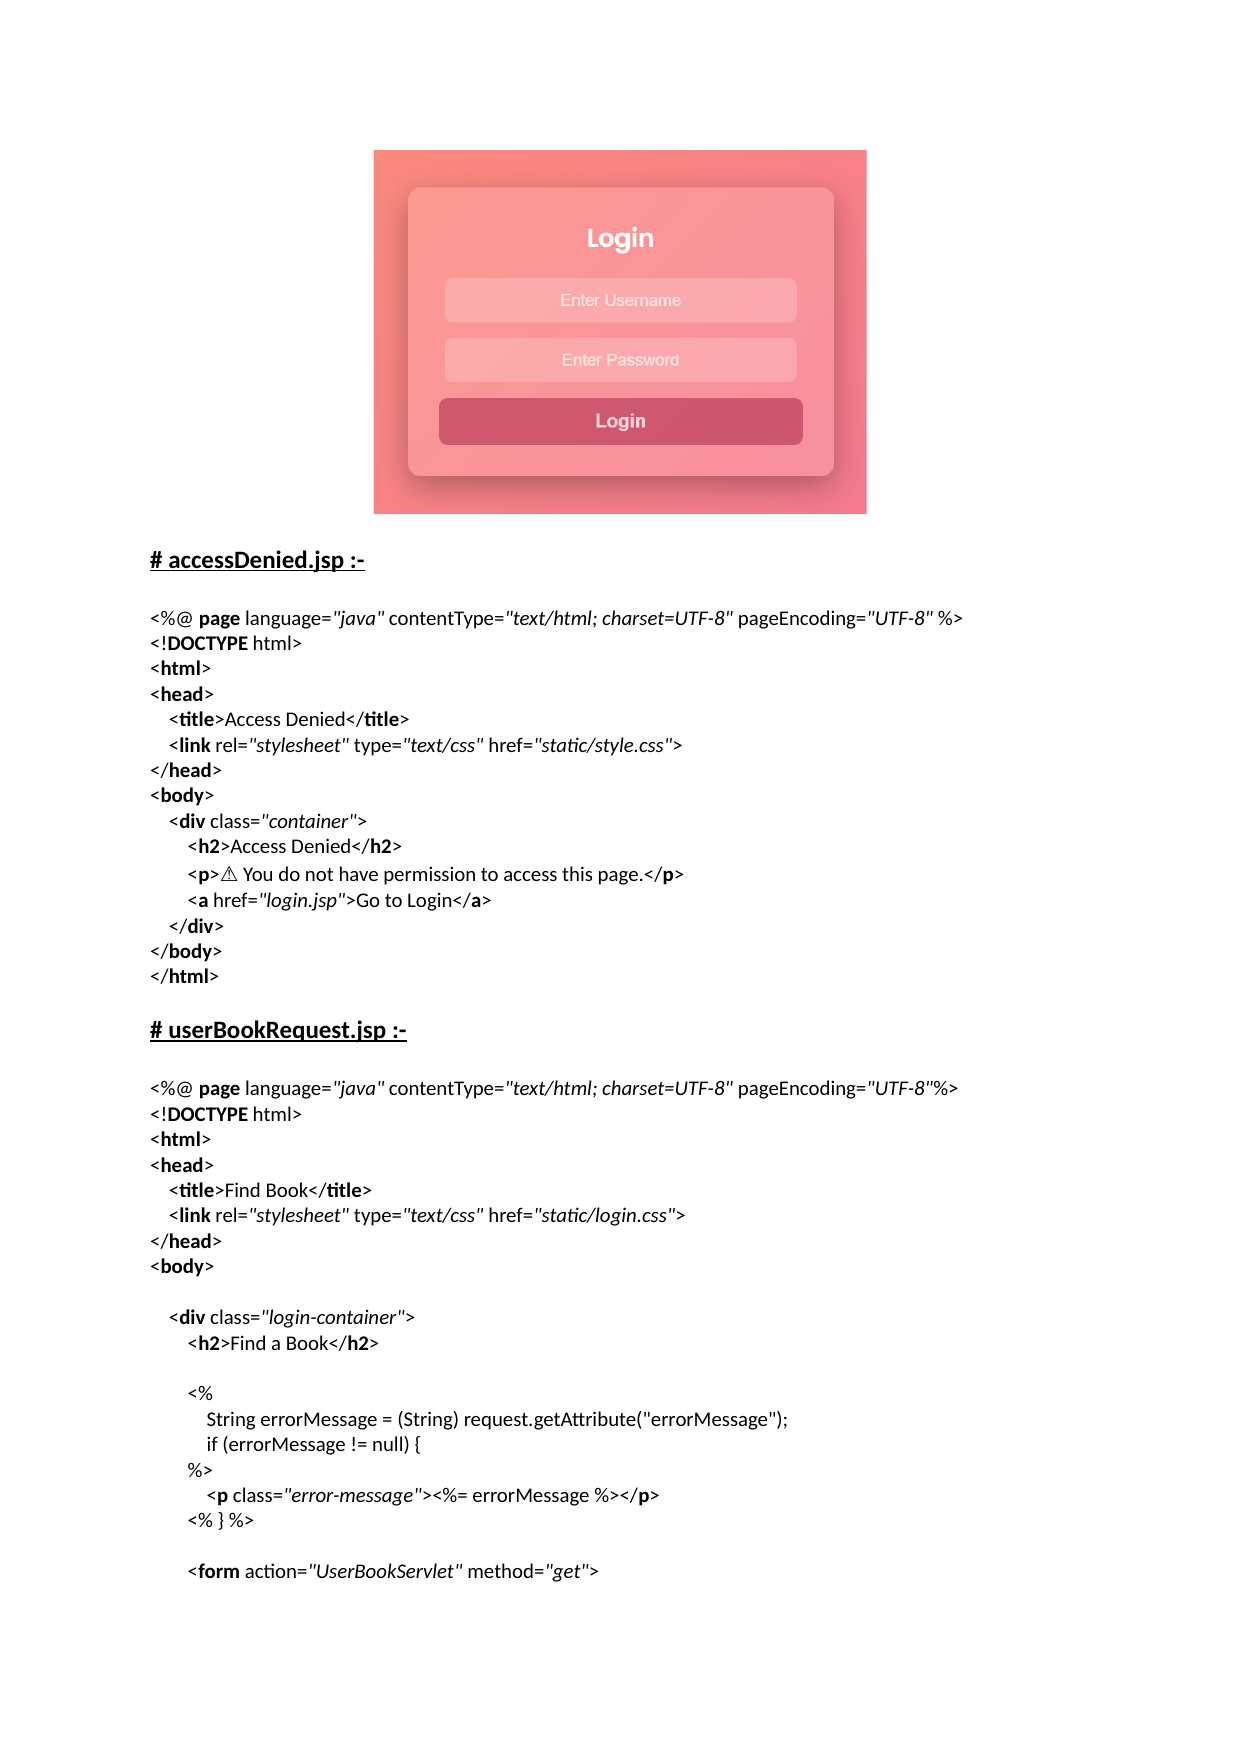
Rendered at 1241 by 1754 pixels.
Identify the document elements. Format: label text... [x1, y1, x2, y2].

text <head> [150, 1152, 1090, 1177]
text <% } %> [150, 1508, 1090, 1533]
text <title>Find Book</title> [150, 1177, 1090, 1203]
text <h2>Access Denied</h2> [150, 833, 1090, 859]
text <!DOCTYPE html> [150, 1101, 1090, 1126]
text <html> [150, 656, 1090, 681]
text <p>⚠️ You do not have permission to access this page.</p> [150, 859, 1090, 887]
text # accessDenied.jsp :- [150, 544, 1090, 574]
text </head> [150, 1228, 1090, 1253]
text %> [150, 1457, 1090, 1482]
text <a href="login.jsp">Go to Login</a> [150, 887, 1090, 913]
text <h2>Find a Book</h2> [150, 1330, 1090, 1355]
text <title>Access Denied</title> [150, 706, 1090, 732]
text <p class="error-message"><%= errorMessage %></p> [150, 1482, 1090, 1508]
text <link rel="stylesheet" type="text/css" href="static/style.css"> [150, 732, 1090, 757]
text <body> [150, 783, 1090, 808]
text <% [150, 1381, 1090, 1406]
text <%@ page language="java" contentType="text/html; charset=UTF-8" pageEncoding="UTF-8"%> [150, 1076, 1090, 1101]
text <head> [150, 681, 1090, 706]
text </div> [150, 913, 1090, 938]
text String errorMessage = (String) request.getAttribute("errorMessage"); [150, 1406, 1090, 1431]
text <div class="container"> [150, 808, 1090, 833]
text </html> [150, 964, 1090, 989]
text </head> [150, 757, 1090, 783]
text <!DOCTYPE html> [150, 630, 1090, 656]
text # userBookRequest.jsp :- [150, 1014, 1090, 1045]
text <div class="login-container"> [150, 1304, 1090, 1330]
text <%@ page language="java" contentType="text/html; charset=UTF-8" pageEncoding="UTF-8" %> [150, 605, 1090, 630]
text <html> [150, 1126, 1090, 1152]
text </body> [150, 938, 1090, 964]
text <body> [150, 1253, 1090, 1279]
picture [373, 150, 867, 514]
text <form action="UserBookServlet" method="get"> [150, 1558, 1090, 1584]
text if (errorMessage != null) { [150, 1431, 1090, 1457]
text <link rel="stylesheet" type="text/css" href="static/login.css"> [150, 1203, 1090, 1228]
